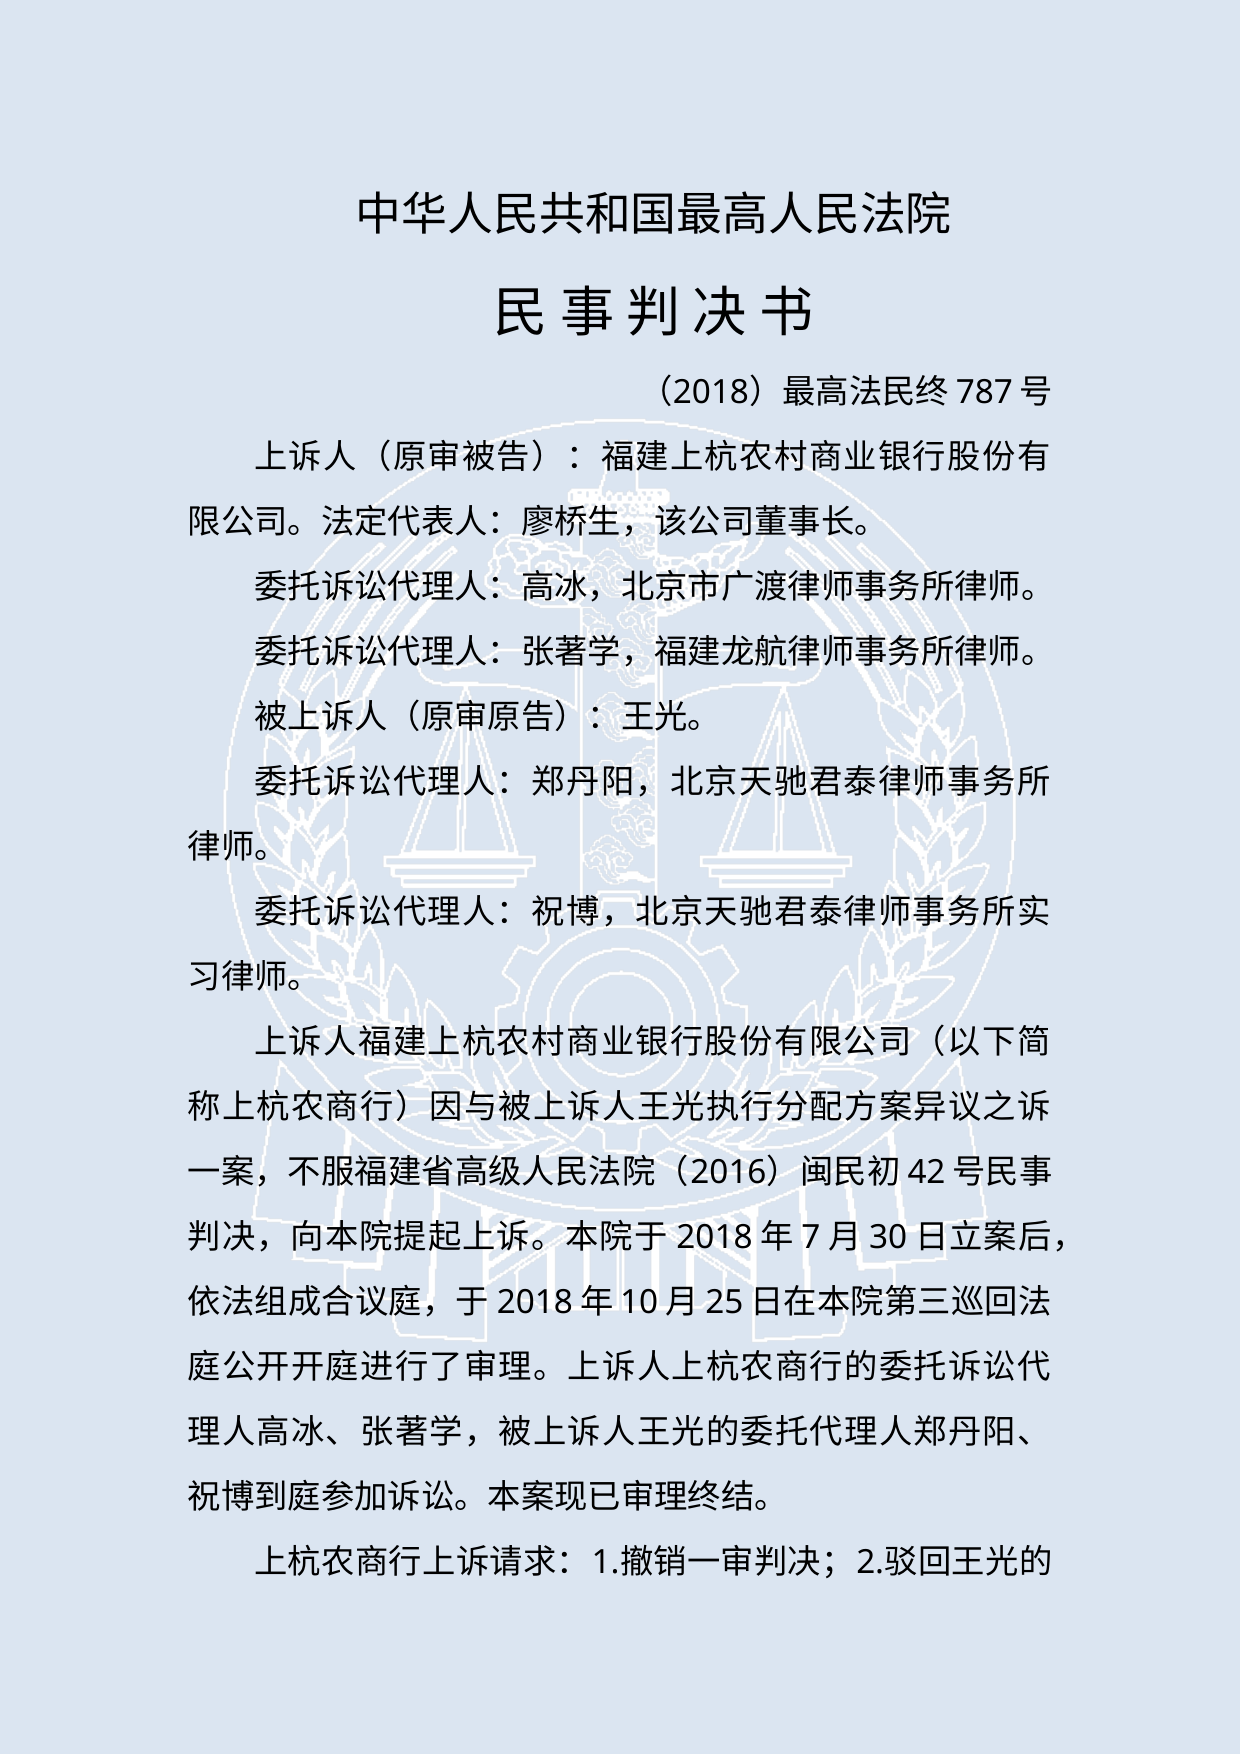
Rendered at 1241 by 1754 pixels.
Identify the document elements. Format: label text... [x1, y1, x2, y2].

text 委托诉讼代理人：高冰，北京市广渡律师事务所律师。 [187, 552, 1053, 617]
text 上诉人福建上杭农村商业银行股份有限公司（以下简称上杭农商行）因与被上诉人王光执行分配方案异议之诉一案，不服福建省高级人民法院（2016）闽民初42号民事判决，向本院提起上诉。本院于2018年7月30日立案后，依法组成合议庭，于2018年10月25日在本院第三巡回法庭公开开庭进行了审理。上诉人上杭农商行的委托诉讼代理人高冰、张著学，被上诉人王光的委托代理人郑丹阳、祝博到庭参加诉讼。本案现已审理终结。 [187, 1007, 1053, 1527]
text 委托诉讼代理人：张著学，福建龙航律师事务所律师。 [187, 617, 1053, 682]
text 民 事 判 决 书 [187, 259, 1053, 357]
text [187, 1527, 1053, 1592]
text 上诉人（原审被告）：福建上杭农村商业银行股份有限公司。法定代表人：廖桥生，该公司董事长。 [187, 422, 1053, 552]
text 中华人民共和国最高人民法院 [187, 162, 1053, 259]
text 被上诉人（原审原告）：王光。 [187, 682, 1053, 747]
text 委托诉讼代理人：郑丹阳，北京天驰君泰律师事务所律师。 [187, 747, 1053, 877]
text 委托诉讼代理人：祝博，北京天驰君泰律师事务所实习律师。 [187, 877, 1053, 1007]
text （2018）最高法民终787号 [187, 357, 1053, 422]
